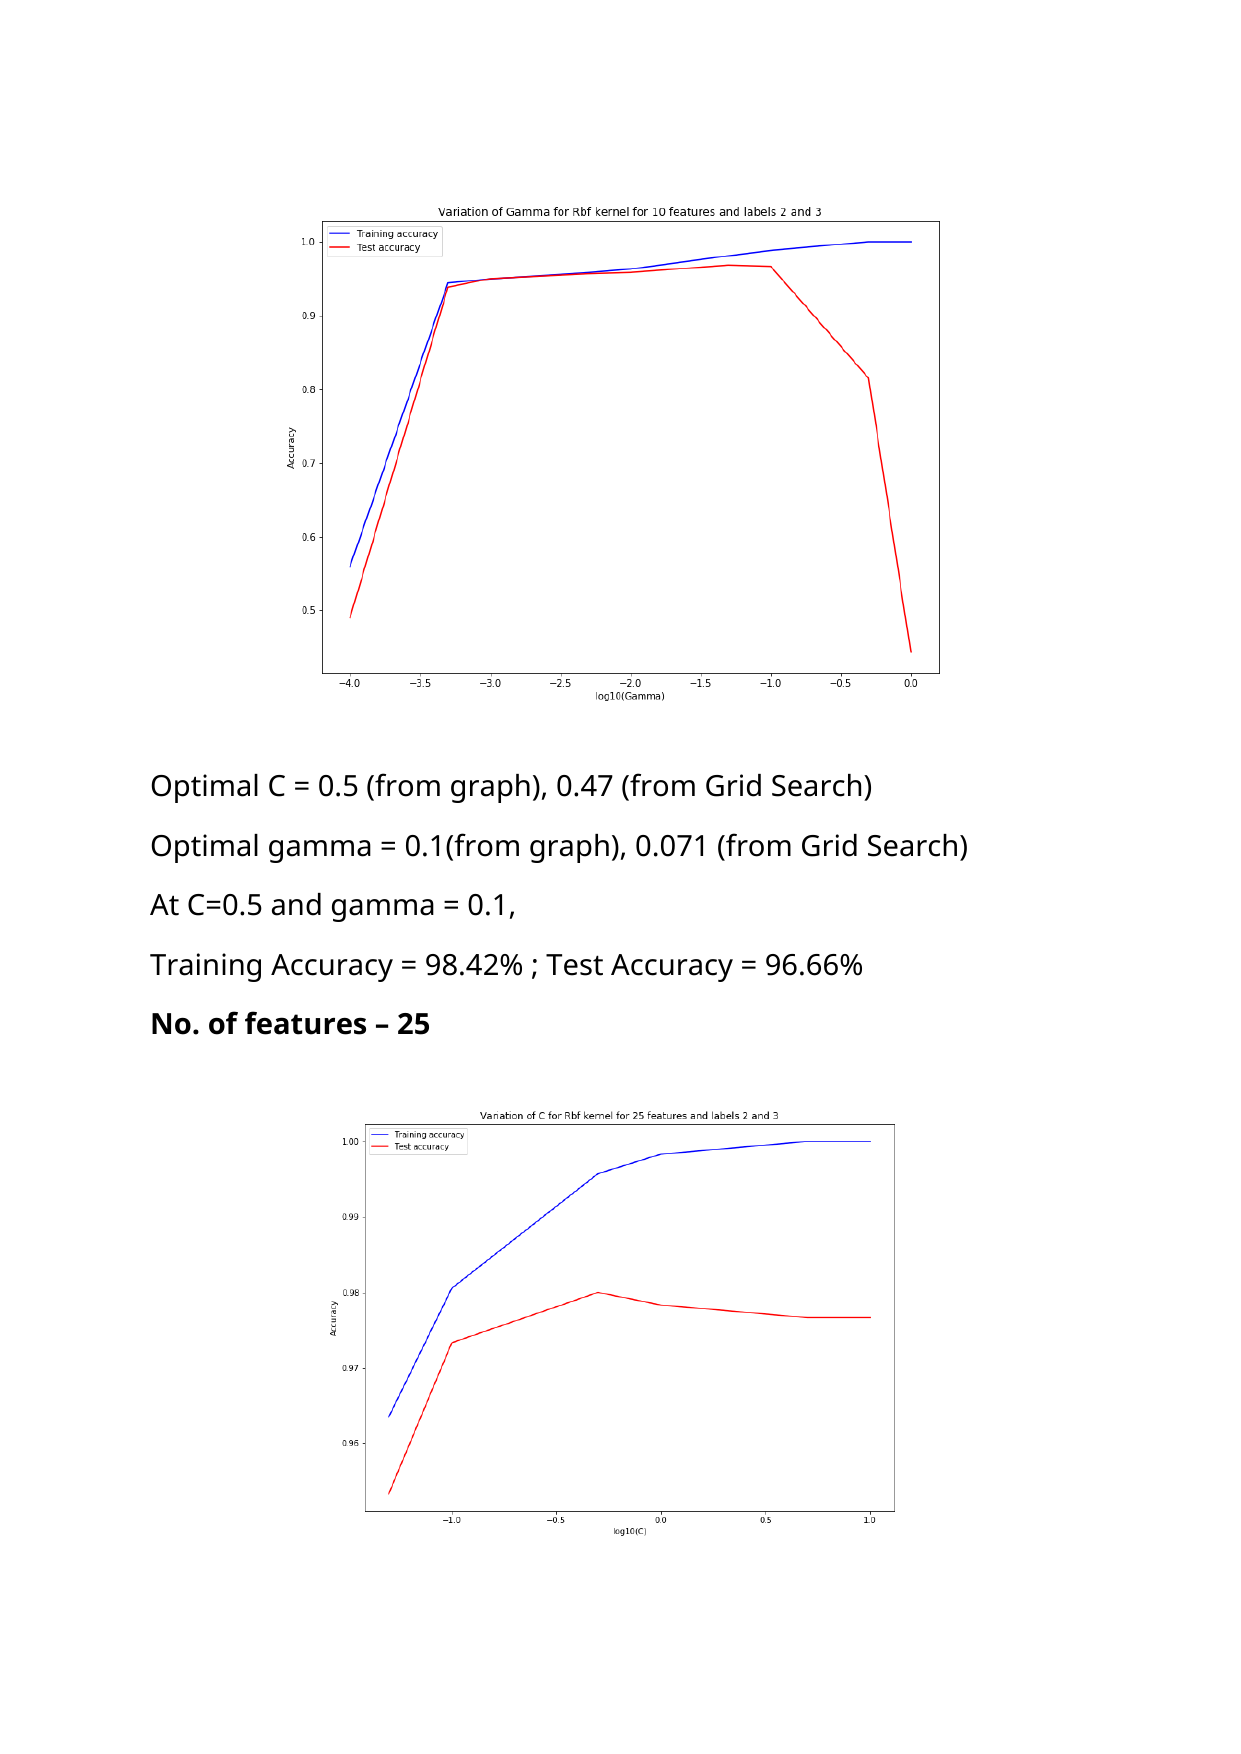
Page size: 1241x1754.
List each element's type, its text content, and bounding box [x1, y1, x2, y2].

text Optimal gamma = 0.1(from graph), 0.071 (from Grid Search) [150, 825, 1090, 865]
text Optimal C = 0.5 (from graph), 0.47 (from Grid Search) [150, 766, 1090, 805]
text At C=0.5 and gamma = 0.1, [150, 884, 1090, 924]
text No. of features – 25 [150, 1003, 1090, 1043]
picture [222, 150, 1018, 747]
picture [279, 1062, 962, 1575]
text Training Accuracy = 98.42% ; Test Accuracy = 96.66% [150, 944, 1090, 984]
